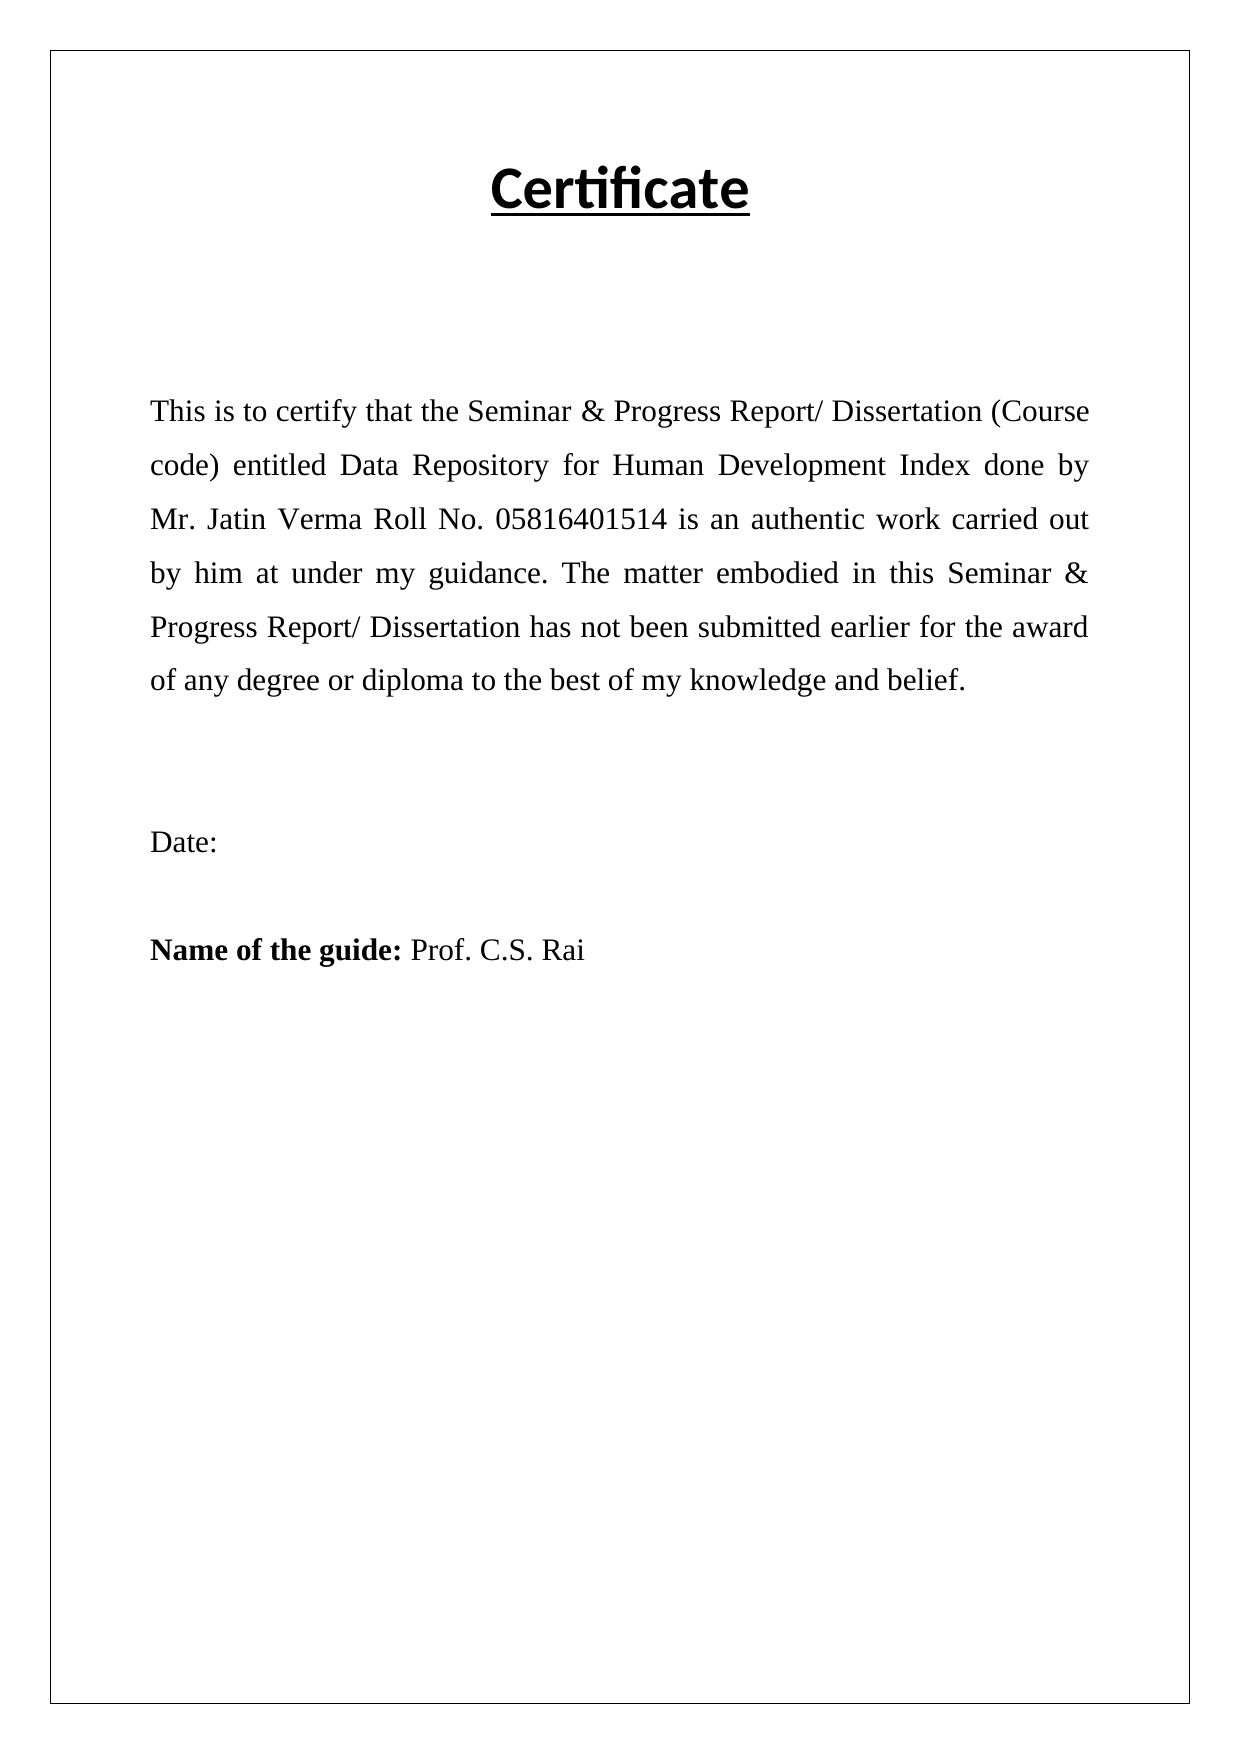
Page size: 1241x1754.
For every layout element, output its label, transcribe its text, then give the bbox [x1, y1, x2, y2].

text Date: [150, 823, 1090, 859]
text Certificate [150, 150, 1090, 224]
text Name of the guide: Prof. C.S. Rai [150, 931, 1090, 967]
text This is to certify that the Seminar & Progress Report/ Dissertation (Course code) entitled Data Repository for Human Development Index done by Mr. Jatin Verma Roll No. 05816401514 is an authentic work carried out by him at under my guidance. The matter embodied in this Seminar & Progress Report/ Dissertation has not been submitted earlier for the award of any degree or diploma to the best of my knowledge and belief. [150, 392, 1090, 698]
